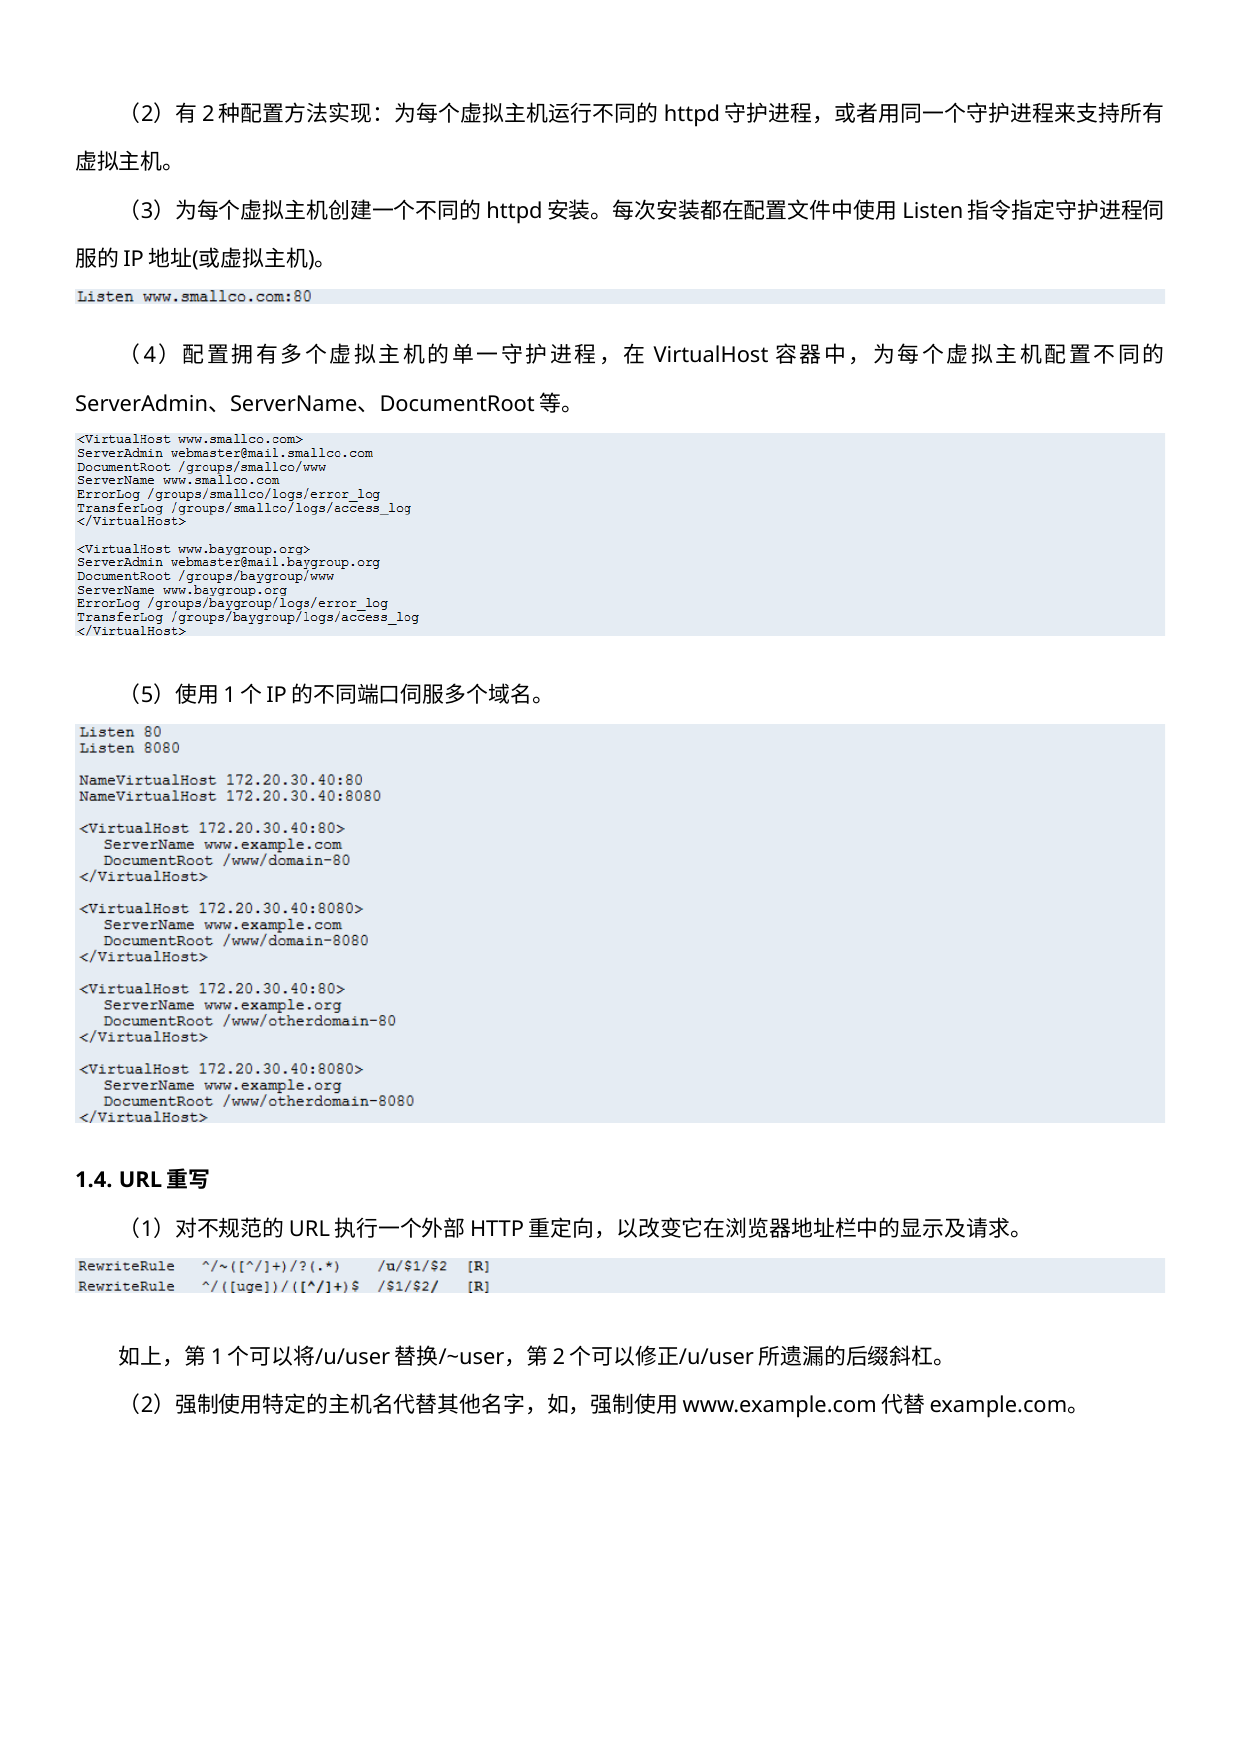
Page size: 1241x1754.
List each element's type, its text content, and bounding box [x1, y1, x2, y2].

picture [75, 433, 1166, 636]
text （2）强制使用特定的主机名代替其他名字，如，强制使用www.example.com代替example.com。 [75, 1387, 1165, 1419]
text （3）为每个虚拟主机创建一个不同的httpd安装。每次安装都在配置文件中使用Listen指令指定守护进程伺服的IP地址(或虚拟主机)。 [75, 192, 1165, 273]
text （4）配置拥有多个虚拟主机的单一守护进程，在VirtualHost容器中，为每个虚拟主机配置不同的ServerAdmin、ServerName、DocumentRoot等。 [75, 337, 1165, 418]
picture [75, 1258, 1166, 1293]
picture [75, 289, 1166, 304]
text 如上，第1个可以将/u/user替换/~user，第2个可以修正/u/user所遗漏的后缀斜杠。 [75, 1338, 1165, 1371]
text URL重写 [75, 1162, 1165, 1194]
text （5）使用1个IP的不同端口伺服多个域名。 [75, 676, 1165, 709]
picture [75, 724, 1166, 1123]
text （1）对不规范的URL执行一个外部HTTP重定向，以改变它在浏览器地址栏中的显示及请求。 [75, 1210, 1165, 1243]
text （2）有2种配置方法实现：为每个虚拟主机运行不同的httpd守护进程，或者用同一个守护进程来支持所有虚拟主机。 [75, 95, 1165, 176]
